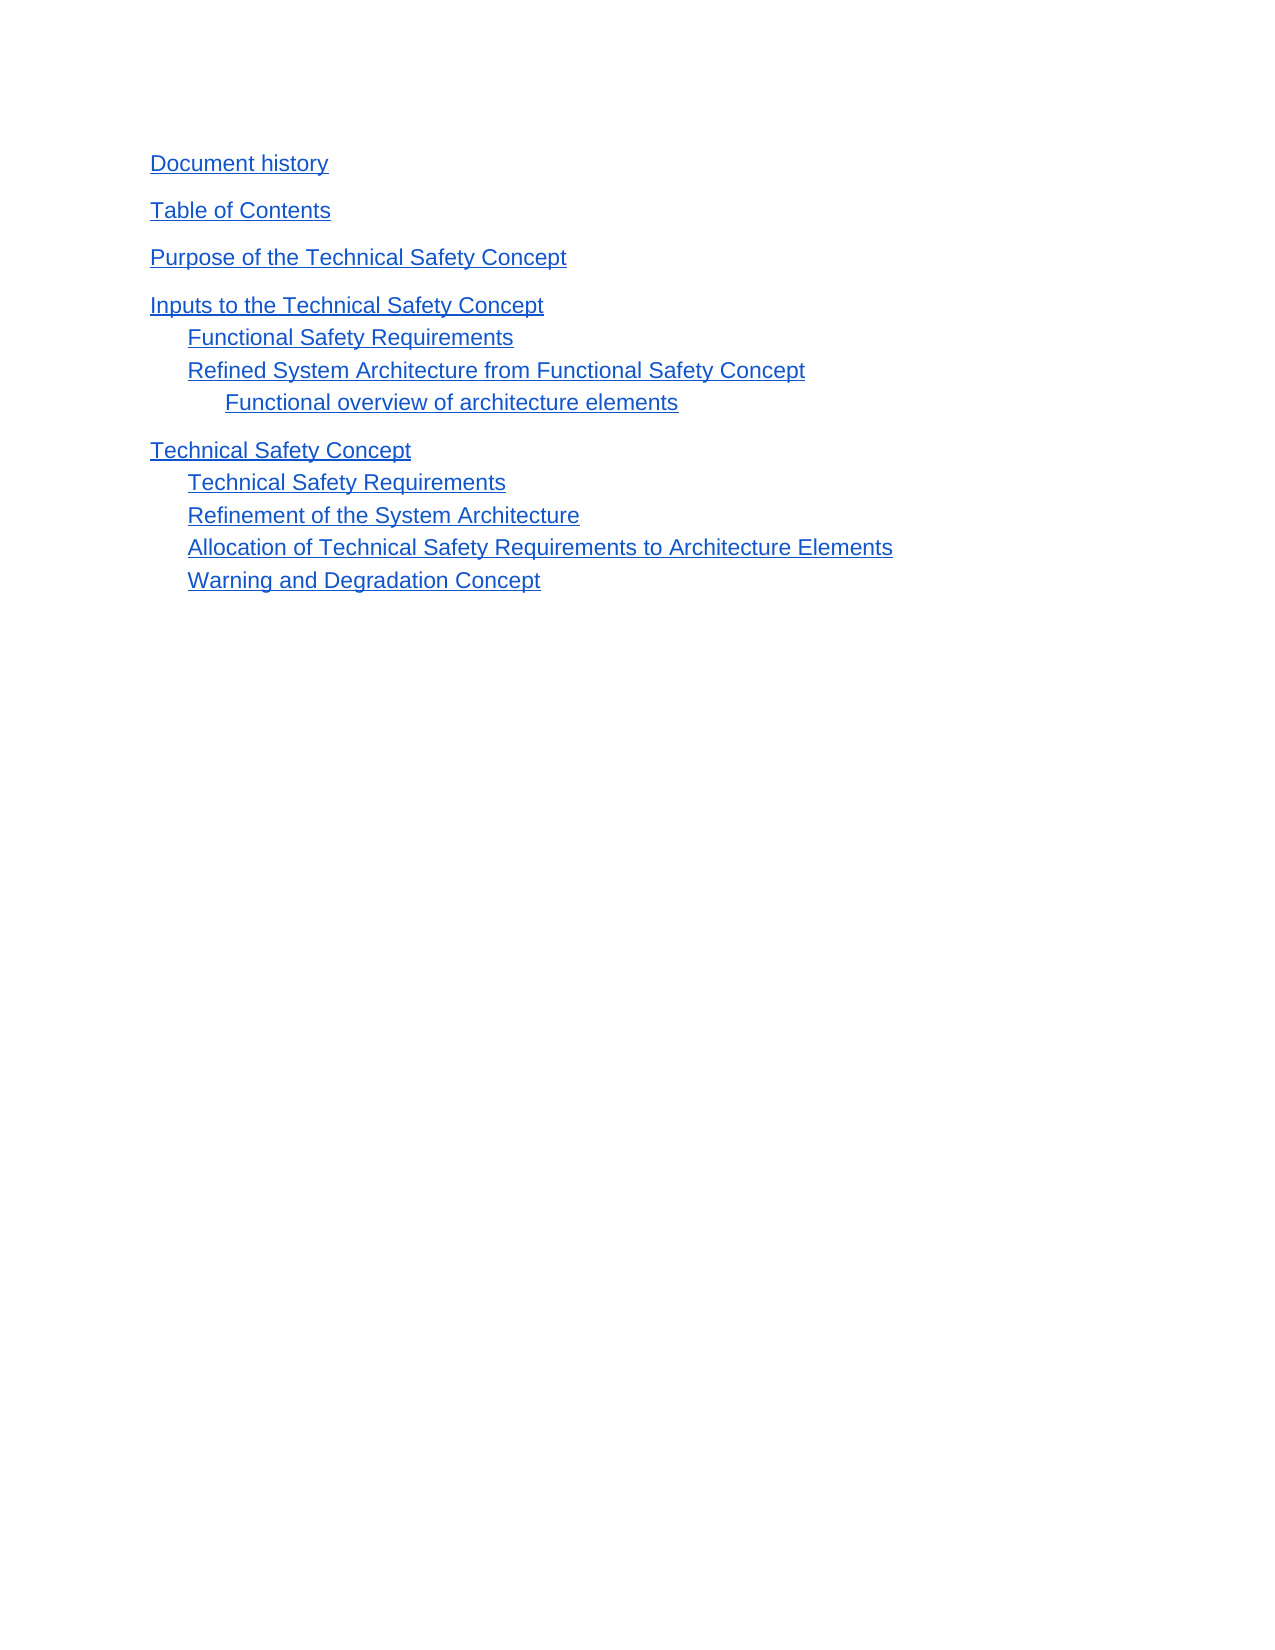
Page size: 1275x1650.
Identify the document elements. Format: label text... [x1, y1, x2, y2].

text Technical Safety Requirements [187, 469, 1125, 496]
text Table of Contents [150, 197, 1125, 223]
text Warning and Degradation Concept [187, 567, 1125, 593]
text Refined System Architecture from Functional Safety Concept [187, 357, 1125, 383]
text Functional Safety Requirements [187, 324, 1125, 351]
text Refinement of the System Architecture [187, 502, 1125, 528]
text Allocation of Technical Safety Requirements to Architecture Elements [187, 534, 1125, 561]
text Inputs to the Technical Safety Concept [150, 292, 1125, 318]
text Document history [150, 150, 1125, 176]
text Technical Safety Concept [150, 437, 1125, 463]
text Purpose of the Technical Safety Concept [150, 244, 1125, 271]
text Functional overview of architecture elements [225, 389, 1125, 416]
